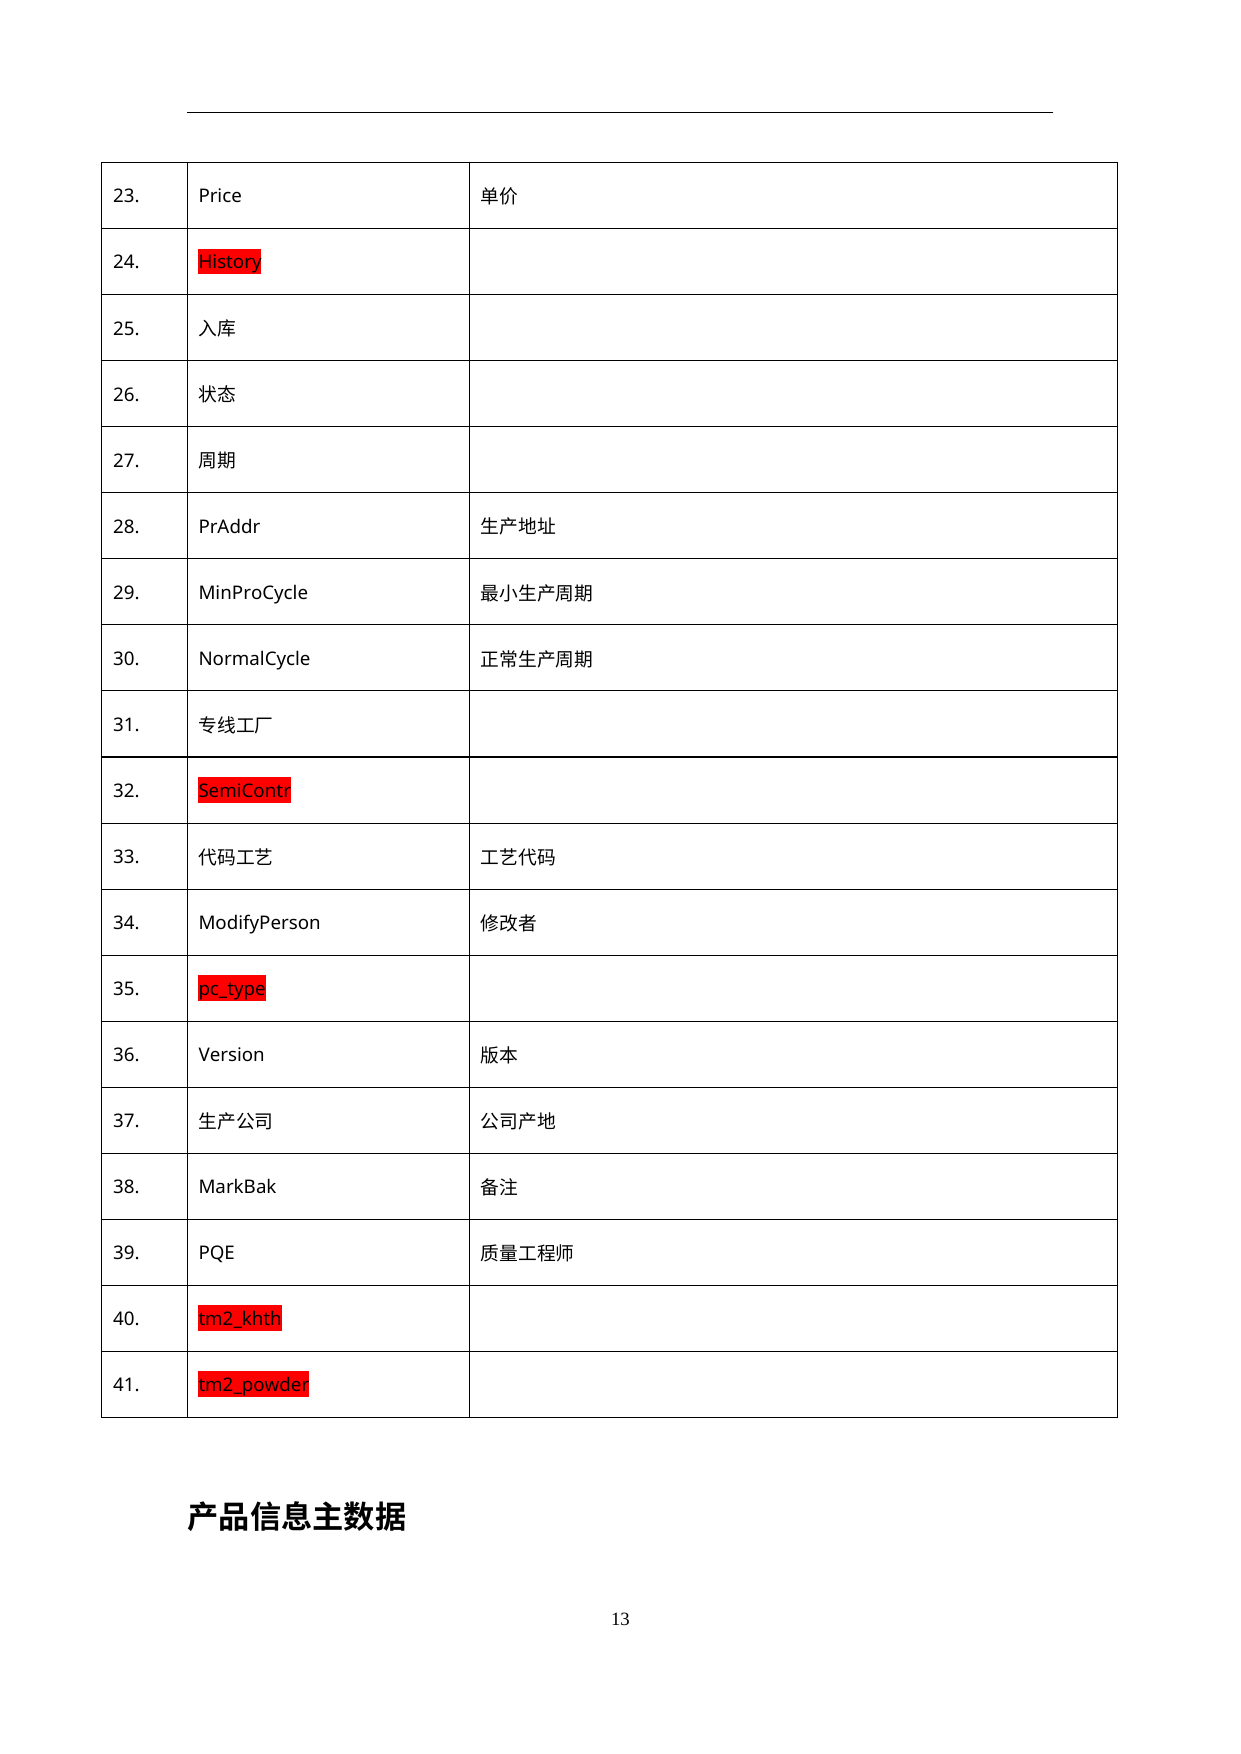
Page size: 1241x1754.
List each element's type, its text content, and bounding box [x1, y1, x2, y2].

table_cell 生产地址 [470, 493, 1117, 558]
table_cell [470, 691, 1117, 756]
table_cell [102, 691, 187, 756]
table_cell [470, 361, 1117, 426]
table_cell 公司产地 [470, 1088, 1117, 1153]
table_cell [102, 1088, 187, 1153]
table_cell 版本 [470, 1022, 1117, 1087]
table_cell [102, 559, 187, 624]
table_cell [102, 493, 187, 558]
table_cell SemiContr [188, 758, 469, 822]
table_cell MinProCycle [188, 559, 469, 624]
table_cell ModifyPerson [188, 890, 469, 954]
table_cell Version [188, 1022, 469, 1087]
table_cell 专线工厂 [188, 691, 469, 756]
table_cell Price [188, 163, 469, 228]
table_cell [102, 1286, 187, 1351]
table_cell 周期 [188, 427, 469, 492]
table_cell [102, 890, 187, 954]
table_cell [102, 758, 187, 822]
table_cell PQE [188, 1220, 469, 1285]
table_cell [470, 427, 1117, 492]
table_cell [470, 956, 1117, 1021]
table_cell 质量工程师 [470, 1220, 1117, 1285]
table_cell [102, 625, 187, 690]
table_cell 单价 [470, 163, 1117, 228]
table_cell [470, 229, 1117, 294]
table_cell 修改者 [470, 890, 1117, 954]
table_cell 生产公司 [188, 1088, 469, 1153]
table_cell [102, 361, 187, 426]
table_cell 状态 [188, 361, 469, 426]
table_cell MarkBak [188, 1154, 469, 1219]
text 产品信息主数据 [187, 1483, 1053, 1548]
table_cell [102, 295, 187, 360]
table_cell NormalCycle [188, 625, 469, 690]
table_cell [102, 1154, 187, 1219]
table_cell [102, 1022, 187, 1087]
table_cell pc_type [188, 956, 469, 1021]
table_cell [102, 1352, 187, 1417]
table_cell [102, 229, 187, 294]
table_cell [102, 824, 187, 888]
table_cell [102, 427, 187, 492]
table_cell [102, 163, 187, 228]
table_cell [470, 1286, 1117, 1351]
table_cell [102, 956, 187, 1021]
table_cell PrAddr [188, 493, 469, 558]
table_cell 代码工艺 [188, 824, 469, 888]
table_cell [470, 758, 1117, 822]
table_cell 正常生产周期 [470, 625, 1117, 690]
table_cell History [188, 229, 469, 294]
table_cell 备注 [470, 1154, 1117, 1219]
table_cell [470, 295, 1117, 360]
table_cell 入库 [188, 295, 469, 360]
table_cell tm2_powder [188, 1352, 469, 1417]
table_cell [470, 1352, 1117, 1417]
table_cell 工艺代码 [470, 824, 1117, 888]
table_cell [102, 1220, 187, 1285]
table_cell tm2_khth [188, 1286, 469, 1351]
table_cell 最小生产周期 [470, 559, 1117, 624]
